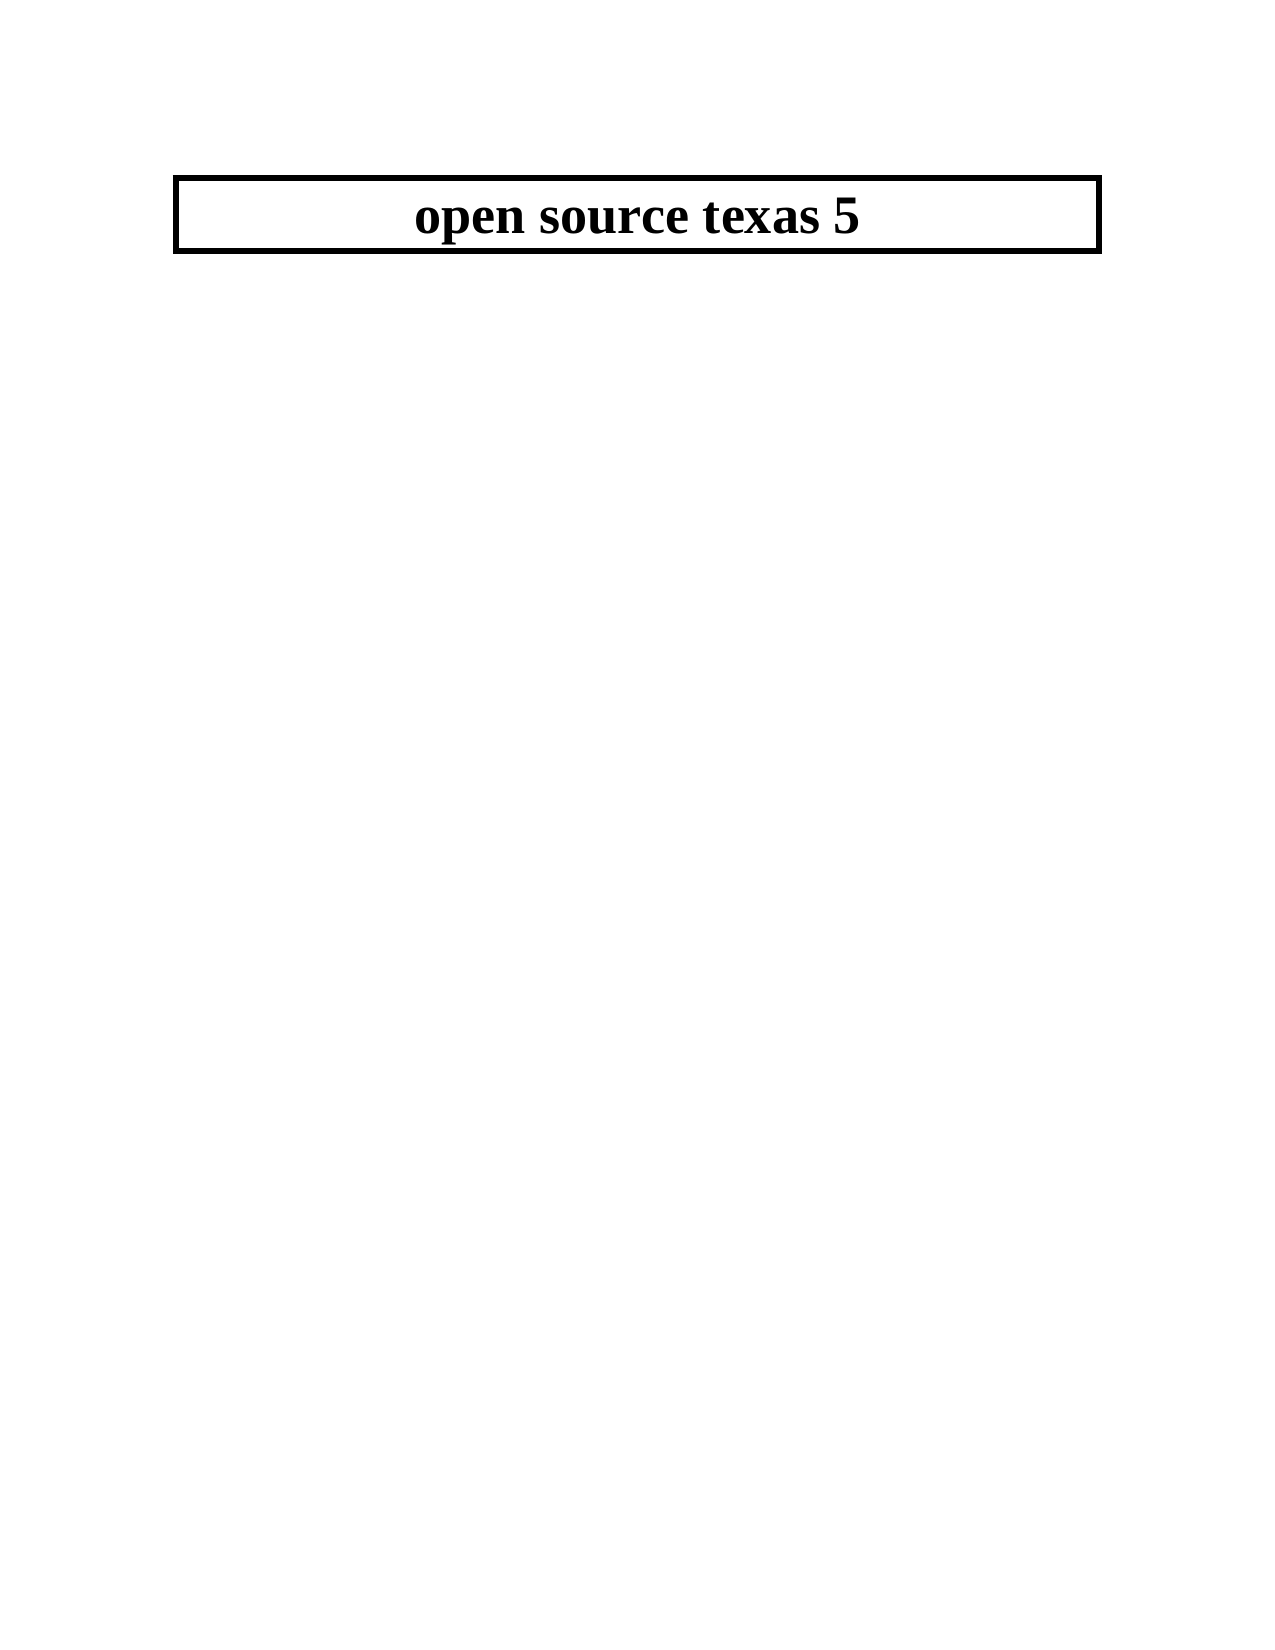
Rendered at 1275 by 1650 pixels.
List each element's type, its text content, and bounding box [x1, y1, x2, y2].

subtitle open source texas 5 [179, 181, 1096, 248]
